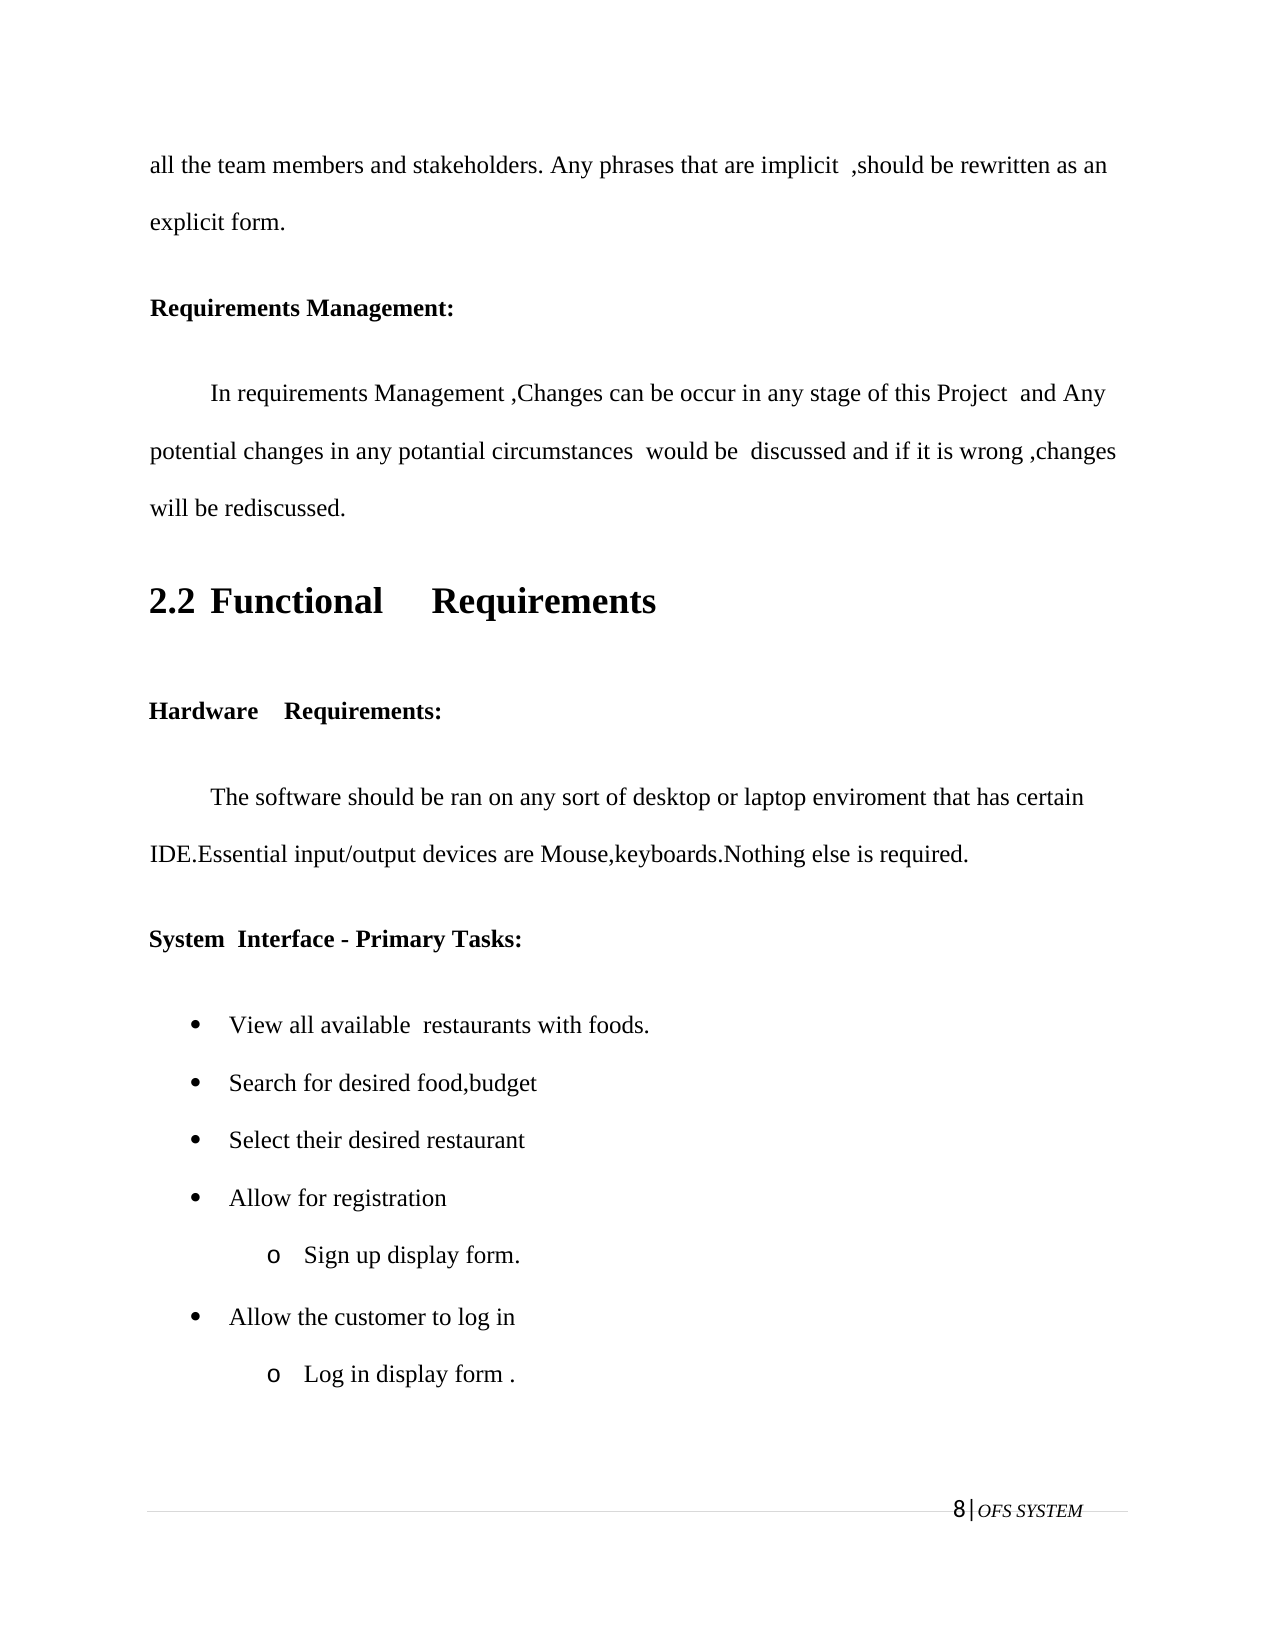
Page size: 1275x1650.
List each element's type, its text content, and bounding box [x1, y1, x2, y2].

list Allow the customer to log in [191, 1302, 1133, 1331]
subtitle 2.2 Functional Requirements [148, 579, 1133, 622]
list Select their desired restaurant [191, 1125, 1133, 1154]
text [149, 150, 1133, 236]
list View all available restaurants with foods. [191, 1010, 1133, 1039]
list Log in display form . [266, 1359, 1133, 1390]
text The software should be ran on any sort of desktop or laptop enviroment that has certain IDE.Essential input/output devices are Mouse,keyboards.Nothing else is required. [149, 782, 1133, 868]
text System Interface - Primary Tasks: [148, 924, 1133, 953]
list Sign up display form. [266, 1240, 1133, 1271]
list Search for desired food,budget [191, 1068, 1133, 1096]
list Allow for registration [191, 1183, 1133, 1211]
text In requirements Management ,Changes can be occur in any stage of this Project and Any potential changes in any potantial circumstances would be discussed and if it is wrong ,changes will be rediscussed. [148, 378, 1133, 522]
text Requirements Management: [150, 293, 1133, 322]
text Hardware Requirements: [148, 696, 1133, 725]
